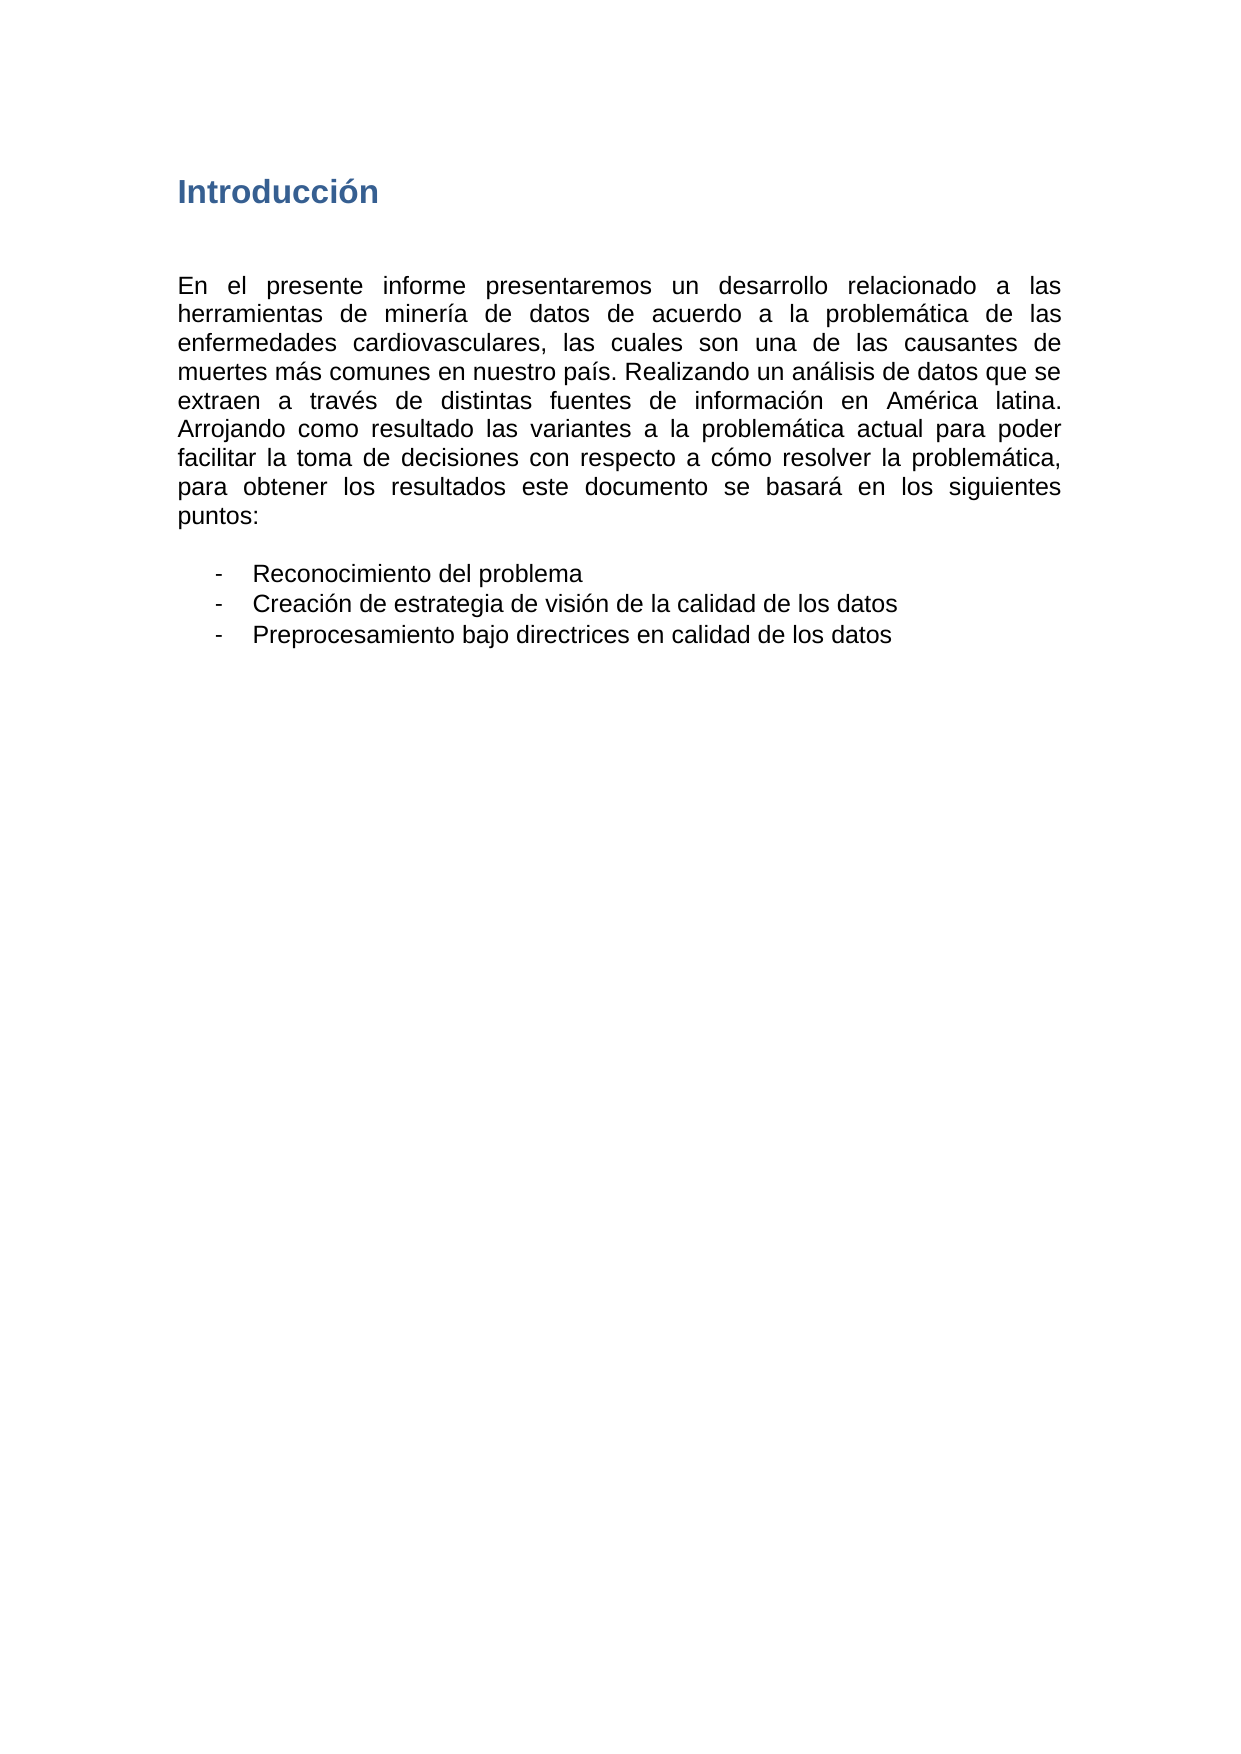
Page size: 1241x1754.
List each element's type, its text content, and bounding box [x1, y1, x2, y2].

list Creación de estrategia de visión de la calidad de los datos [215, 589, 1063, 619]
subtitle Introducción [177, 173, 1063, 211]
list Preprocesamiento bajo directrices en calidad de los datos [215, 619, 1063, 650]
text En el presente informe presentaremos un desarrollo relacionado a las herramientas de minería de datos de acuerdo a la problemática de las enfermedades cardiovasculares, las cuales son una de las causantes de muertes más comunes en nuestro país. Realizando un análisis de datos que se extraen a través de distintas fuentes de información en América latina. Arrojando como resultado las variantes a la problemática actual para poder facilitar la toma de decisiones con respecto a cómo resolver la problemática, para obtener los resultados este documento se basará en los siguientes puntos: [177, 271, 1063, 529]
list Reconocimiento del problema [215, 558, 1063, 589]
